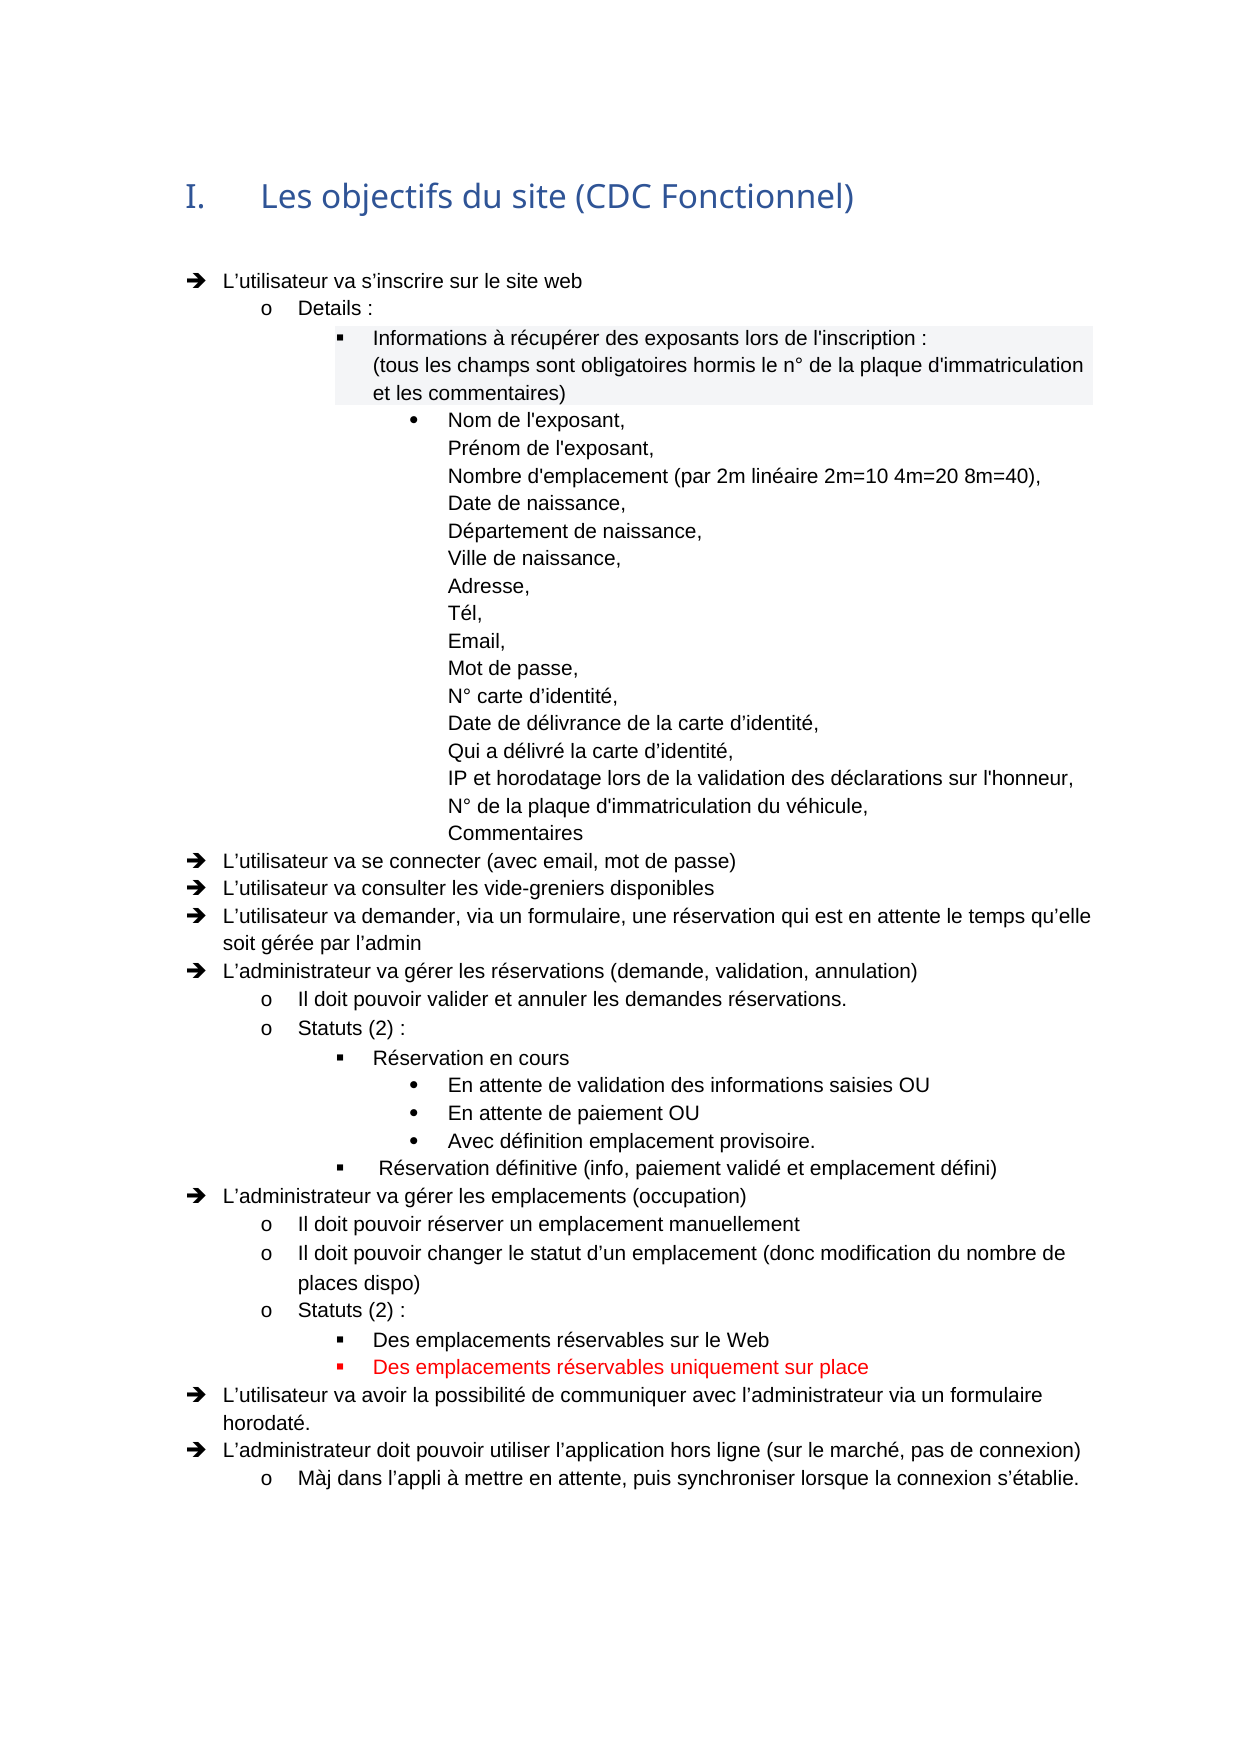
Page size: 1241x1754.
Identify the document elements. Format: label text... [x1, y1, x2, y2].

list L’utilisateur va demander, via un formulaire, une réservation qui est en attente le temps qu’elle soit gérée par l’admin [185, 904, 1093, 955]
list Il doit pouvoir valider et annuler les demandes réservations. [260, 986, 1093, 1012]
list Il doit pouvoir changer le statut d’un emplacement (donc modification du nombre de places dispo) [260, 1241, 1093, 1294]
list Statuts (2) : [260, 1016, 1093, 1042]
list Des emplacements réservables uniquement sur place [335, 1355, 1093, 1379]
list Réservation en cours [335, 1046, 1093, 1070]
list Statuts (2) : [260, 1298, 1093, 1324]
list Avec définition emplacement provisoire. [410, 1128, 1093, 1153]
list L’utilisateur va avoir la possibilité de communiquer avec l’administrateur via un formulaire horodaté. [185, 1383, 1093, 1434]
text Mot de passe, N° carte d’identité, Date de délivrance de la carte d’identité, Qui a délivré la carte d’identité, IP et horodatage lors de la validation des déclarations sur l'honneur, N° de la plaque d'immatriculation du véhicule, Commentaires [448, 656, 1093, 845]
list En attente de validation des informations saisies OU [410, 1073, 1093, 1097]
list Il doit pouvoir réserver un emplacement manuellement [260, 1211, 1093, 1237]
list En attente de paiement OU [410, 1101, 1093, 1125]
list L’utilisateur va s’inscrire sur le site web [185, 268, 1093, 292]
list L’administrateur va gérer les réservations (demande, validation, annulation) [185, 959, 1093, 983]
list Nom de l'exposant, Prénom de l'exposant, Nombre d'emplacement (par 2m linéaire 2m=10 4m=20 8m=40), Date de naissance, Département de naissance, Ville de naissance, Adresse, Tél, Email, [410, 408, 1093, 652]
list L’utilisateur va consulter les vide-greniers disponibles [185, 876, 1093, 900]
list L’administrateur va gérer les emplacements (occupation) [185, 1184, 1093, 1208]
list Des emplacements réservables sur le Web [335, 1328, 1093, 1352]
list L’administrateur doit pouvoir utiliser l’application hors ligne (sur le marché, pas de connexion) [185, 1438, 1093, 1462]
list L’utilisateur va se connecter (avec email, mot de passe) [185, 848, 1093, 872]
list Réservation définitive (info, paiement validé et emplacement défini) [335, 1156, 1093, 1180]
list Màj dans l’appli à mettre en attente, puis synchroniser lorsque la connexion s’établie. [260, 1466, 1093, 1491]
subtitle Les objectifs du site (CDC Fonctionnel) [185, 173, 1093, 218]
list Informations à récupérer des exposants lors de l'inscription : (tous les champs sont obligatoires hormis le n° de la plaque d'immatriculation et les commentaires) [335, 326, 1093, 405]
list Details : [260, 296, 1093, 322]
